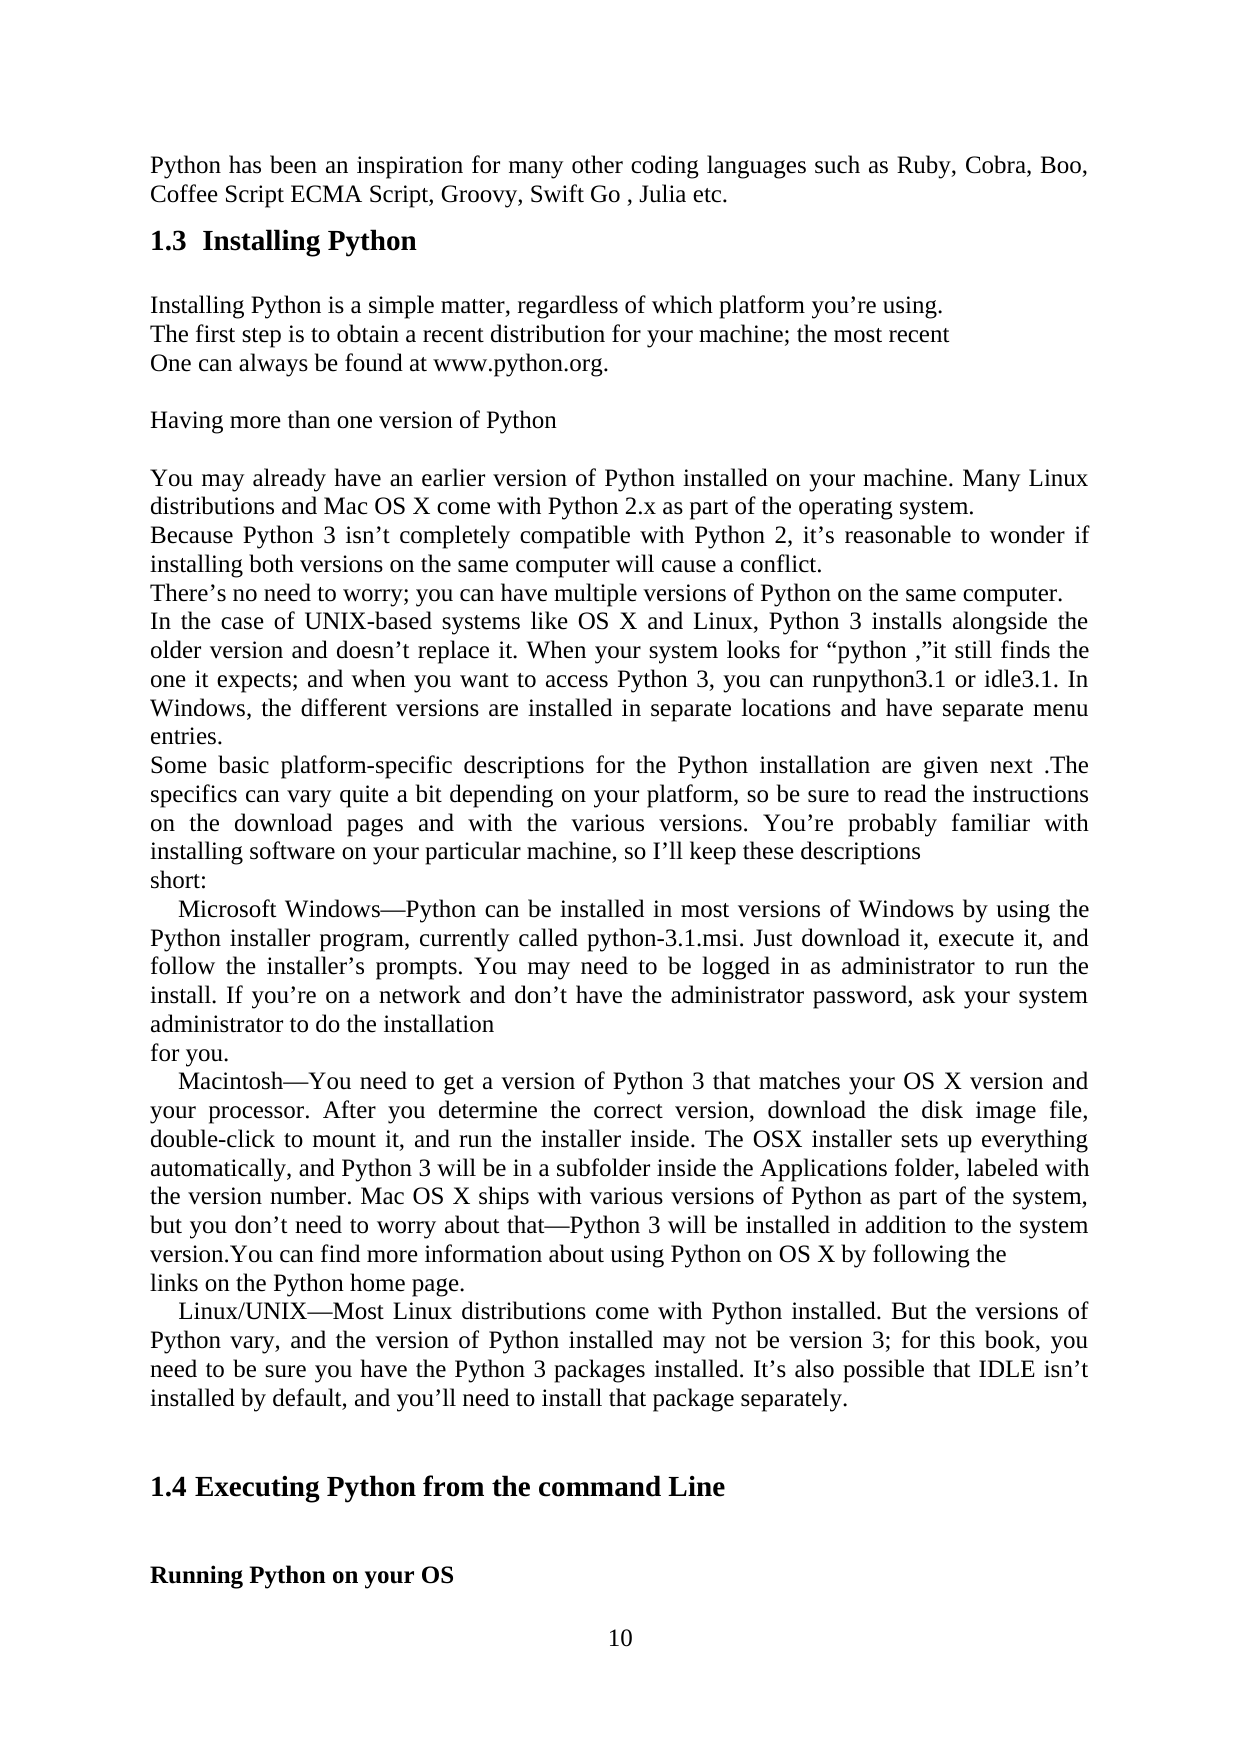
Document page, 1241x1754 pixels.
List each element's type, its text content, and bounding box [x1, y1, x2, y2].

text Having more than one version of Python [150, 405, 1090, 434]
text One can always be found at www.python.org. [150, 348, 1090, 376]
text short: [150, 865, 1090, 894]
list Installing Python [150, 223, 1090, 257]
text The first step is to obtain a recent distribution for your machine; the most recent [150, 319, 1090, 348]
text Running Python on your OS [150, 1560, 1090, 1589]
text links on the Python home page. [150, 1268, 1090, 1296]
text You may already have an earlier version of Python installed on your machine. Many Linux distributions and Mac OS X come with Python 2.x as part of the operating system. [150, 463, 1090, 520]
text 􀂃 Microsoft Windows—Python can be installed in most versions of Windows by using the Python installer program, currently called python-3.1.msi. Just download it, execute it, and follow the installer’s prompts. You may need to be logged in as administrator to run the install. If you’re on a network and don’t have the administrator password, ask your system administrator to do the installation [150, 894, 1090, 1038]
list Executing Python from the command Line [150, 1469, 1090, 1502]
text Installing Python is a simple matter, regardless of which platform you’re using. [150, 290, 1090, 319]
text for you. [150, 1038, 1090, 1066]
text Because Python 3 isn’t completely compatible with Python 2, it’s reasonable to wonder if installing both versions on the same computer will cause a conflict. [150, 520, 1090, 578]
text There’s no need to worry; you can have multiple versions of Python on the same computer. [150, 578, 1090, 606]
text Python has been an inspiration for many other coding languages such as Ruby, Cobra, Boo, Coffee Script ECMA Script, Groovy, Swift Go , Julia etc. [150, 150, 1090, 207]
text 􀂃 Macintosh—You need to get a version of Python 3 that matches your OS X version and your processor. After you determine the correct version, download the disk image file, double-click to mount it, and run the installer inside. The OSX installer sets up everything automatically, and Python 3 will be in a subfolder inside the Applications folder, labeled with the version number. Mac OS X ships with various versions of Python as part of the system, but you don’t need to worry about that—Python 3 will be installed in addition to the system version.You can find more information about using Python on OS X by following the [150, 1066, 1090, 1268]
text 􀂃 Linux/UNIX—Most Linux distributions come with Python installed. But the versions of Python vary, and the version of Python installed may not be version 3; for this book, you need to be sure you have the Python 3 packages installed. It’s also possible that IDLE isn’t installed by default, and you’ll need to install that package separately. [150, 1296, 1090, 1411]
text In the case of UNIX-based systems like OS X and Linux, Python 3 installs alongside the older version and doesn’t replace it. When your system looks for “python ,”it still finds the one it expects; and when you want to access Python 3, you can runpython3.1 or idle3.1. In Windows, the different versions are installed in separate locations and have separate menu entries. [150, 606, 1090, 750]
text Some basic platform-specific descriptions for the Python installation are given next .The specifics can vary quite a bit depending on your platform, so be sure to read the instructions on the download pages and with the various versions. You’re probably familiar with installing software on your particular machine, so I’ll keep these descriptions [150, 750, 1090, 865]
